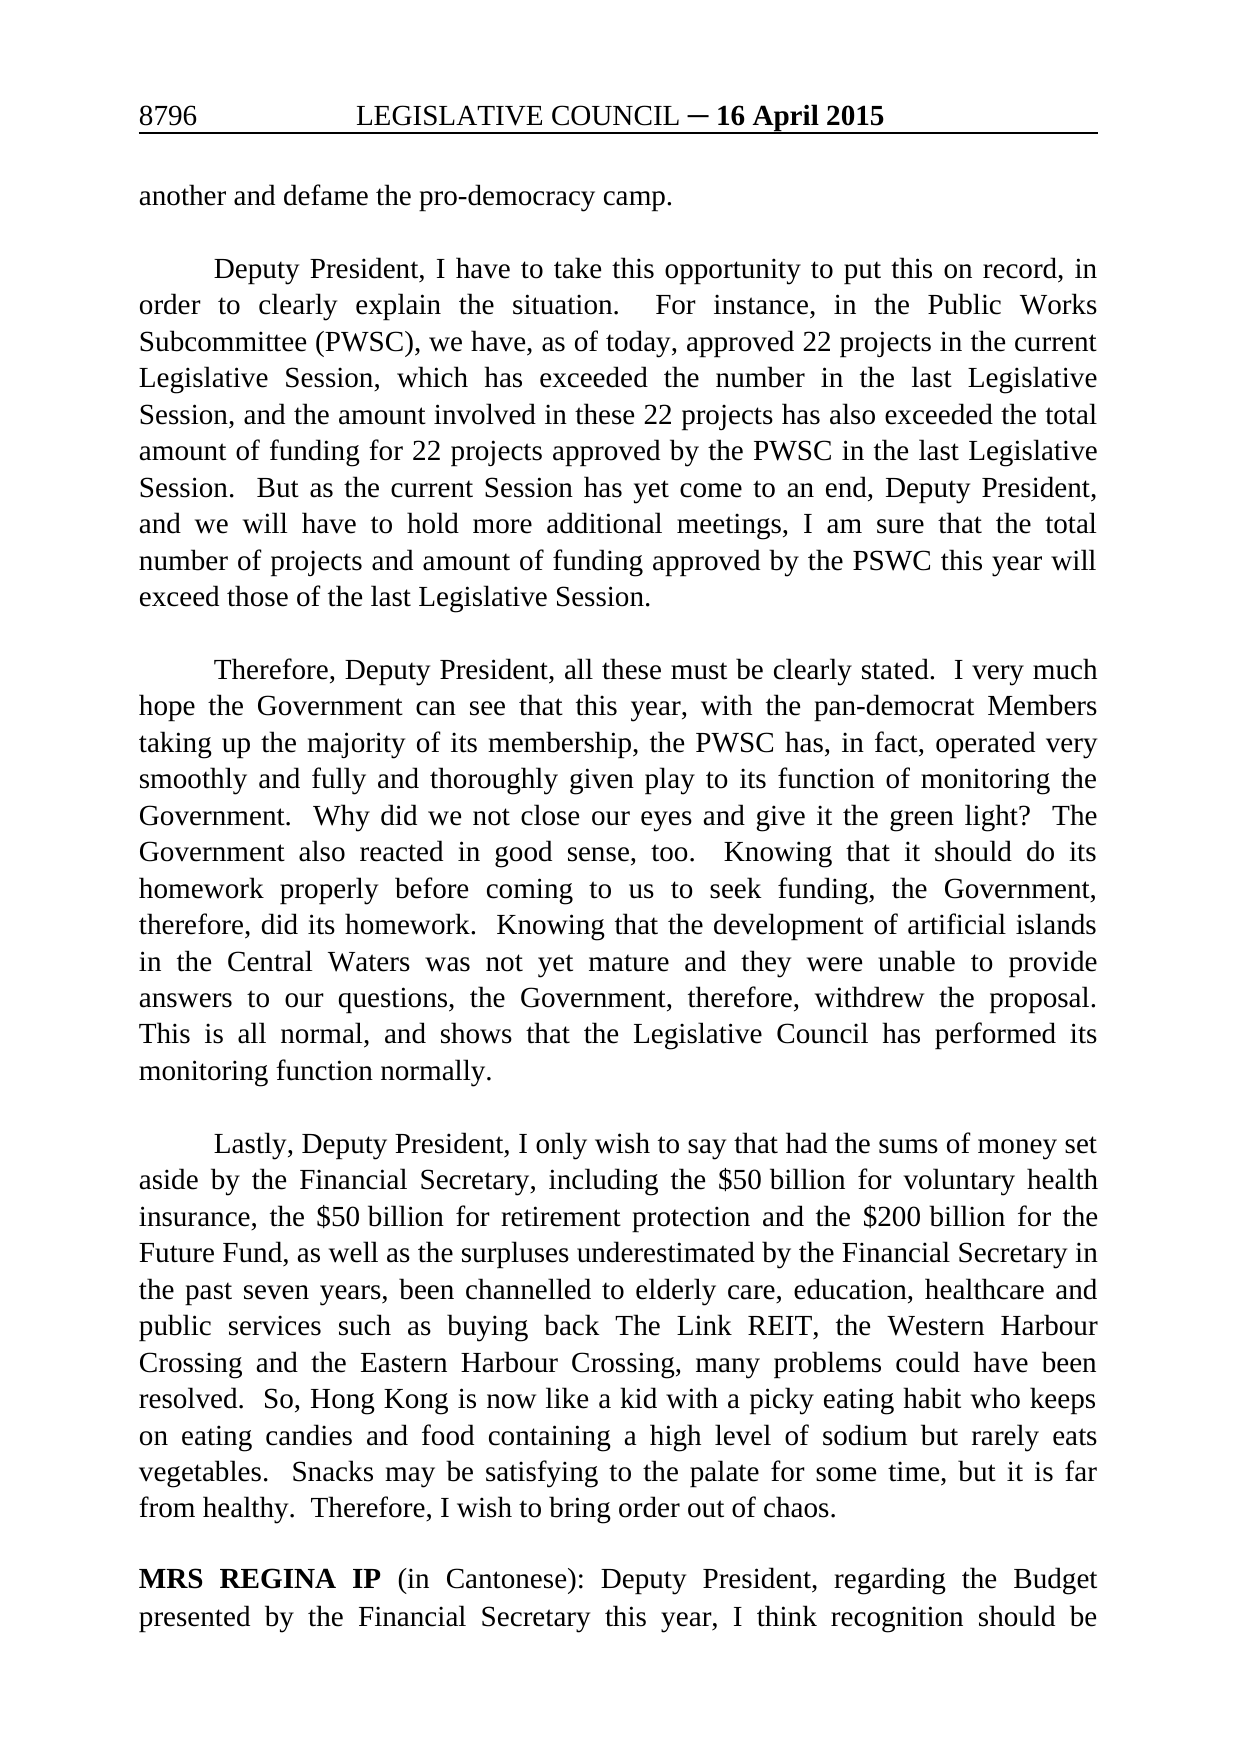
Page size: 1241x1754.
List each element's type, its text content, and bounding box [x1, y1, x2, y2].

text Deputy President, I have to take this opportunity to put this on record, in order to clearly explain the situation. For instance, in the Public Works Subcommittee (PWSC), we have, as of today, approved 22 projects in the current Legislative Session, which has exceeded the number in the last Legislative Session, and the amount involved in these 22 projects has also exceeded the total amount of funding for 22 projects approved by the PWSC in the last Legislative Session. But as the current Session has yet come to an end, Deputy President, and we will have to hold more additional meetings, I am sure that the total number of projects and amount of funding approved by the PSWC this year will exceed those of the last Legislative Session. [139, 248, 1098, 613]
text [139, 173, 1098, 212]
text Therefore, Deputy President, all these must be clearly stated. I very much hope the Government can see that this year, with the pan-democrat Members taking up the majority of its membership, the PWSC has, in fact, operated very smoothly and fully and thoroughly given play to its function of monitoring the Government. Why did we not close our eyes and give it the green light? The Government also reacted in good sense, too. Knowing that it should do its homework properly before coming to us to seek funding, the Government, therefore, did its homework. Knowing that the development of artificial islands in the Central Waters was not yet mature and they were unable to provide answers to our questions, the Government, therefore, withdrew the proposal. This is all normal, and shows that the Legislative Council has performed its monitoring function normally. [139, 649, 1098, 1087]
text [139, 1557, 1098, 1632]
text Lastly, Deputy President, I only wish to say that had the sums of money set aside by the Financial Secretary, including the $50 billion for voluntary health insurance, the $50 billion for retirement protection and the $200 billion for the Future Fund, as well as the surpluses underestimated by the Financial Secretary in the past seven years, been channelled to elderly care, education, healthcare and public services such as buying back The Link REIT, the Western Harbour Crossing and the Eastern Harbour Crossing, many problems could have been resolved. So, Hong Kong is now like a kid with a picky eating habit who keeps on eating candies and food containing a high level of sodium but rarely eats vegetables. Snacks may be satisfying to the palate for some time, but it is far from healthy. Therefore, I wish to bring order out of chaos. [139, 1123, 1098, 1524]
